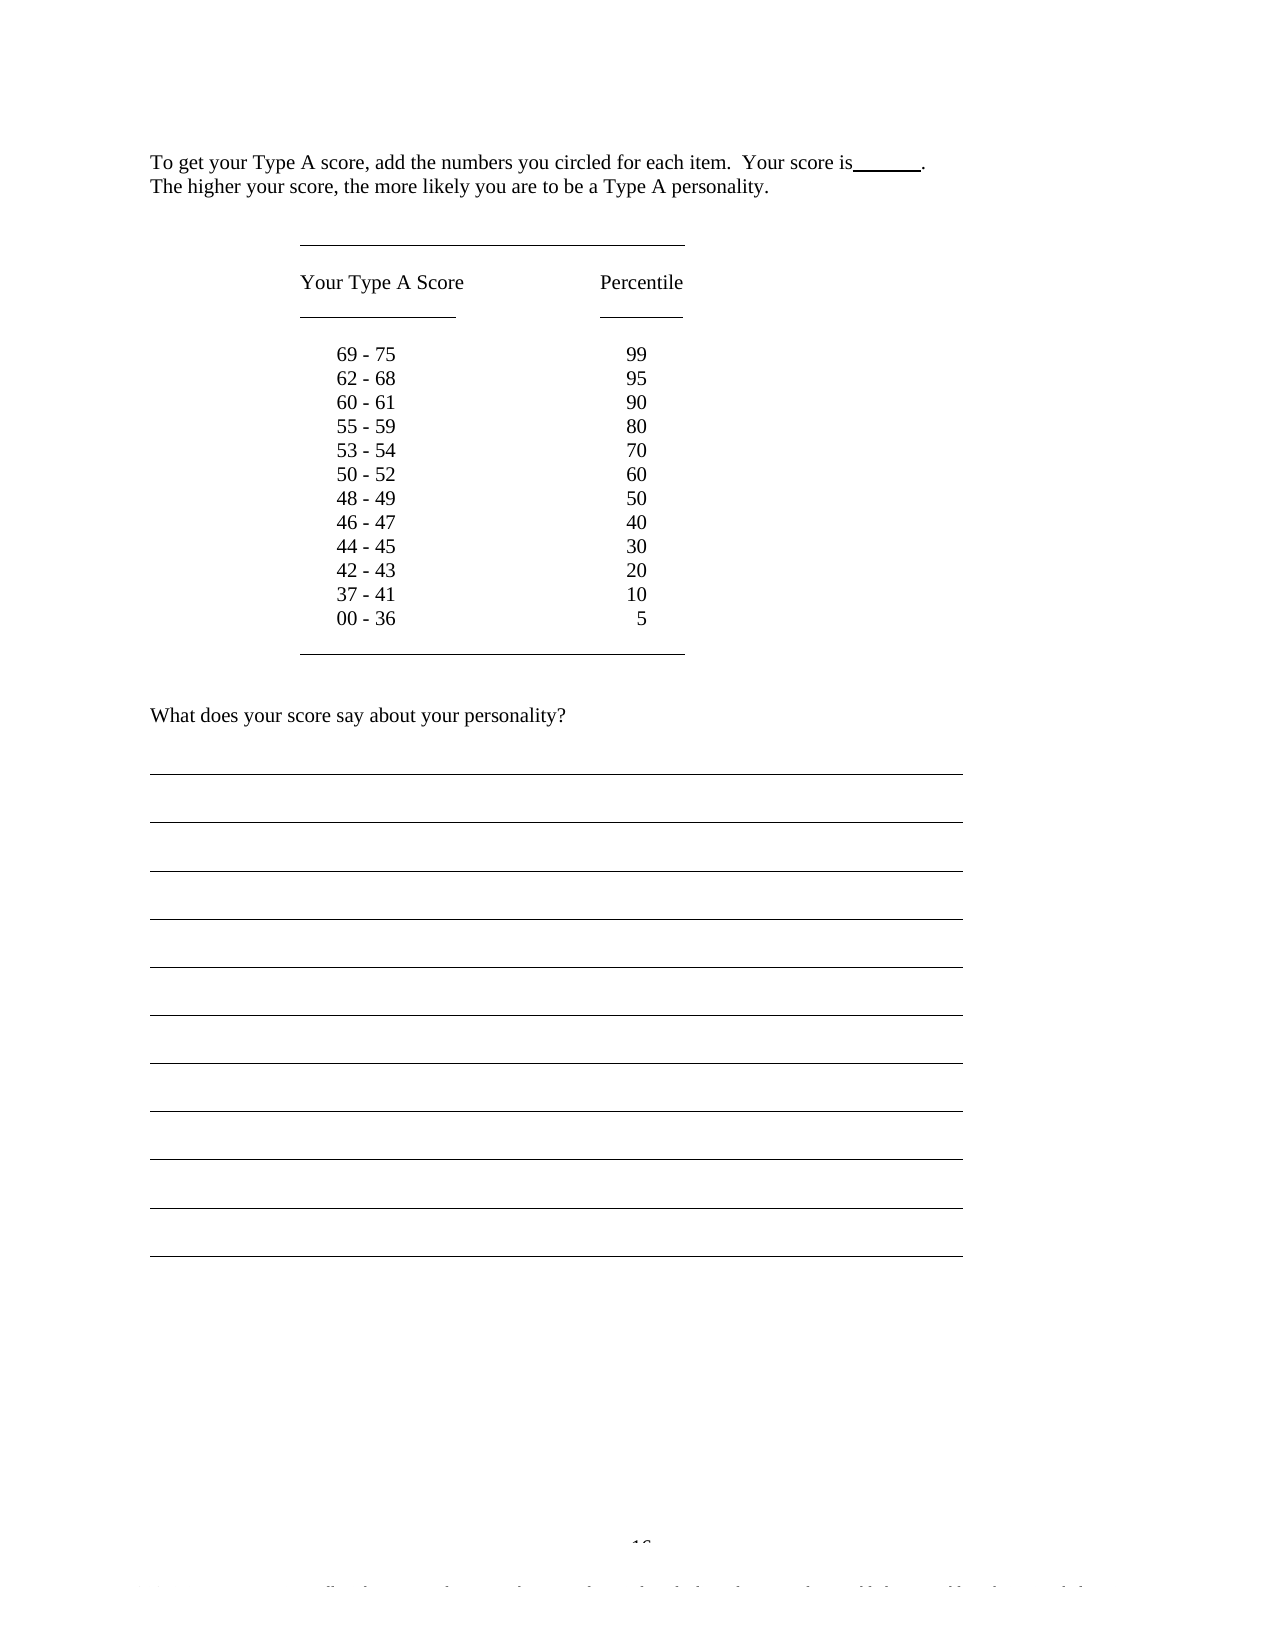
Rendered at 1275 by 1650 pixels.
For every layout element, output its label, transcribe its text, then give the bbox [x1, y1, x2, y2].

text 44 - 45 30 [336, 534, 1148, 558]
text What does your score say about your personality? [150, 703, 1148, 727]
text 46 - 47 40 [336, 510, 1148, 534]
text 48 - 49 50 [336, 486, 1148, 510]
text Your Type A Score Percentile [300, 270, 1148, 294]
text 62 - 68 95 [336, 366, 1148, 390]
text 37 - 41 10 [336, 582, 1148, 606]
text 53 - 54 70 [336, 438, 1148, 462]
text 69 - 75 99 [336, 342, 1148, 366]
text 42 - 43 20 [336, 558, 1148, 582]
text 00 - 36 5 [336, 606, 1148, 630]
text 60 - 61 90 [336, 390, 1148, 414]
text 55 - 59 80 [336, 414, 1148, 438]
text To get your Type A score, add the numbers you circled for each item. Your score is . The higher your score, the more likely you are to be a Type A personality. [150, 150, 926, 198]
text 50 - 52 60 [336, 462, 1148, 486]
